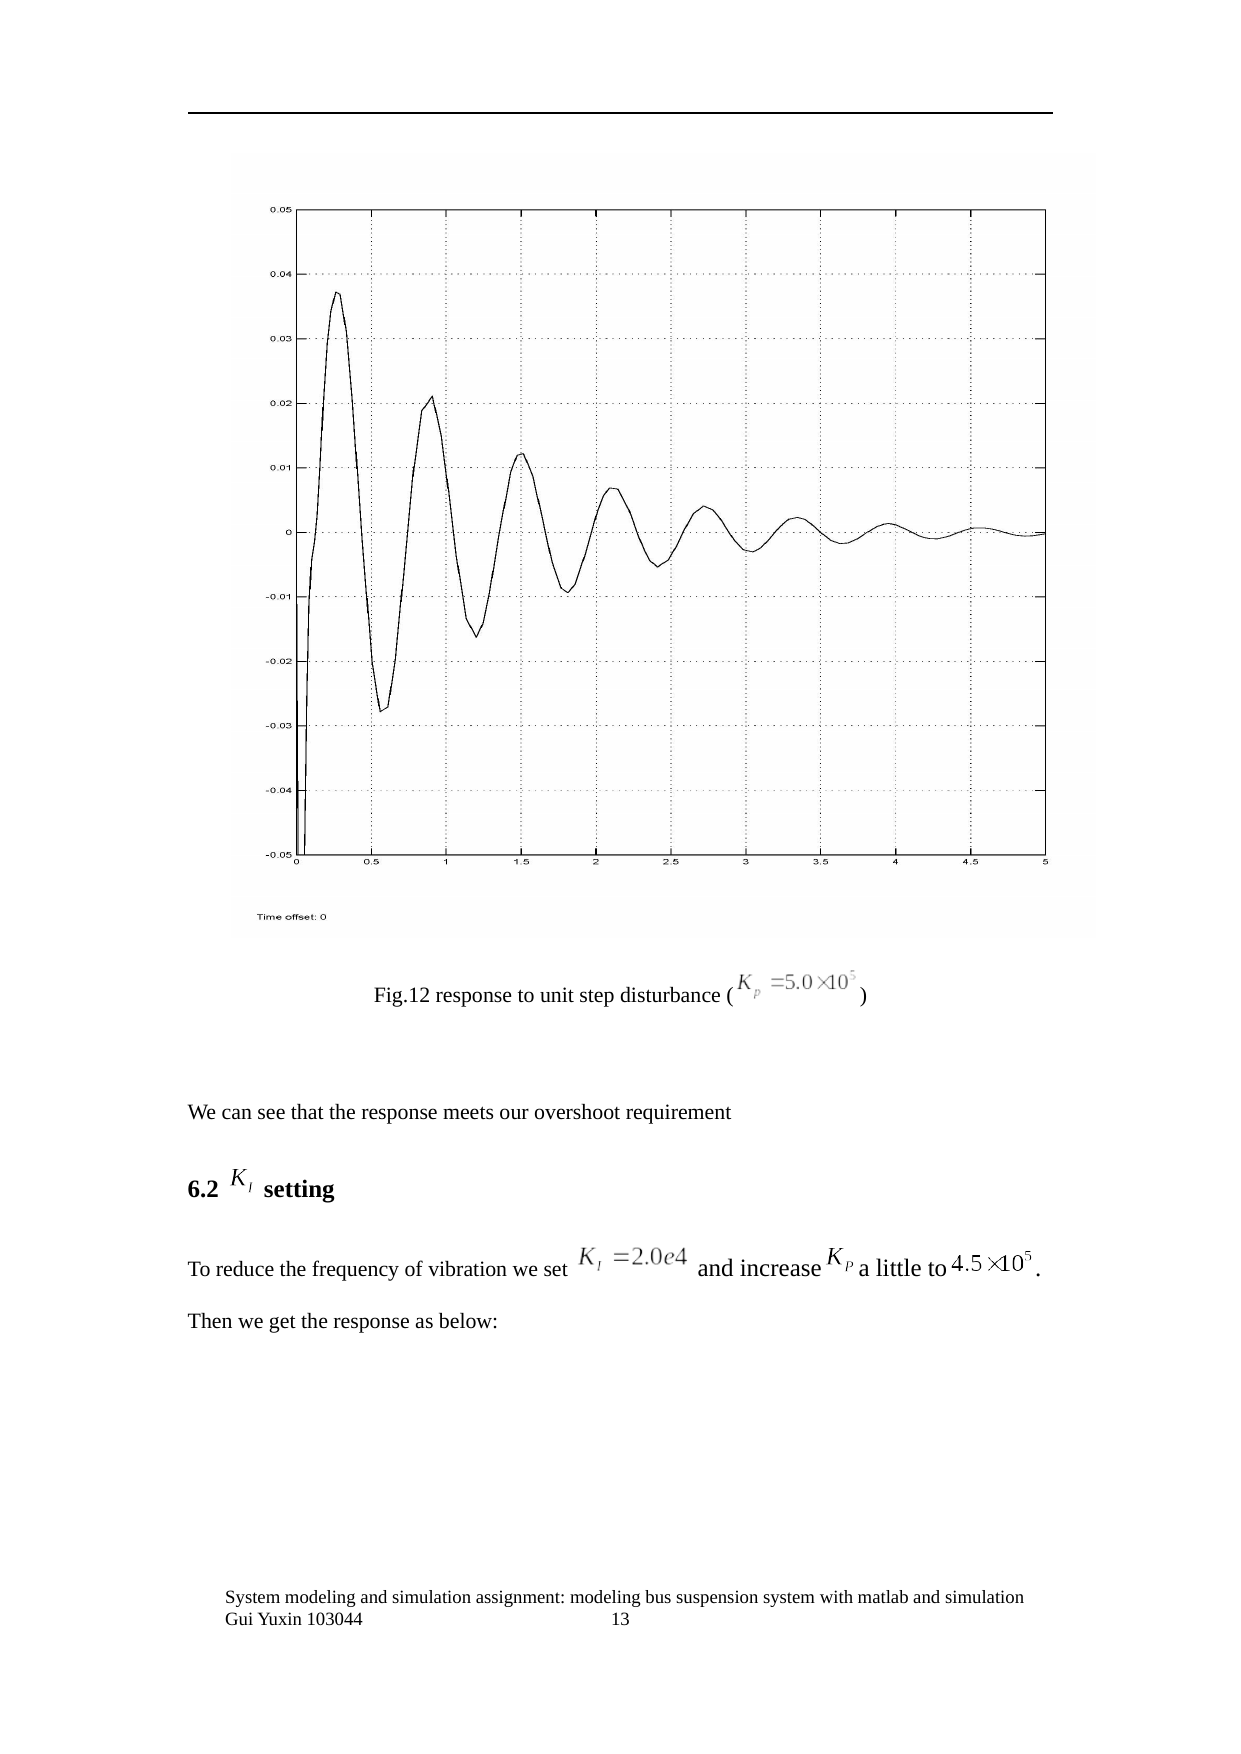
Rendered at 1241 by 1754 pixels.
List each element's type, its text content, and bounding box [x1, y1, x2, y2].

text Then we get the response as below: [187, 1305, 1053, 1337]
picture [231, 152, 1096, 938]
text To reduce the frequency of vibration we set and increasea little to. [187, 1240, 1053, 1305]
text Fig.12 response to unit step disturbance () [187, 965, 1053, 1030]
text We can see that the response meets our overshoot requirement [187, 1095, 1053, 1128]
subtitle 6.2 setting [187, 1160, 1053, 1225]
